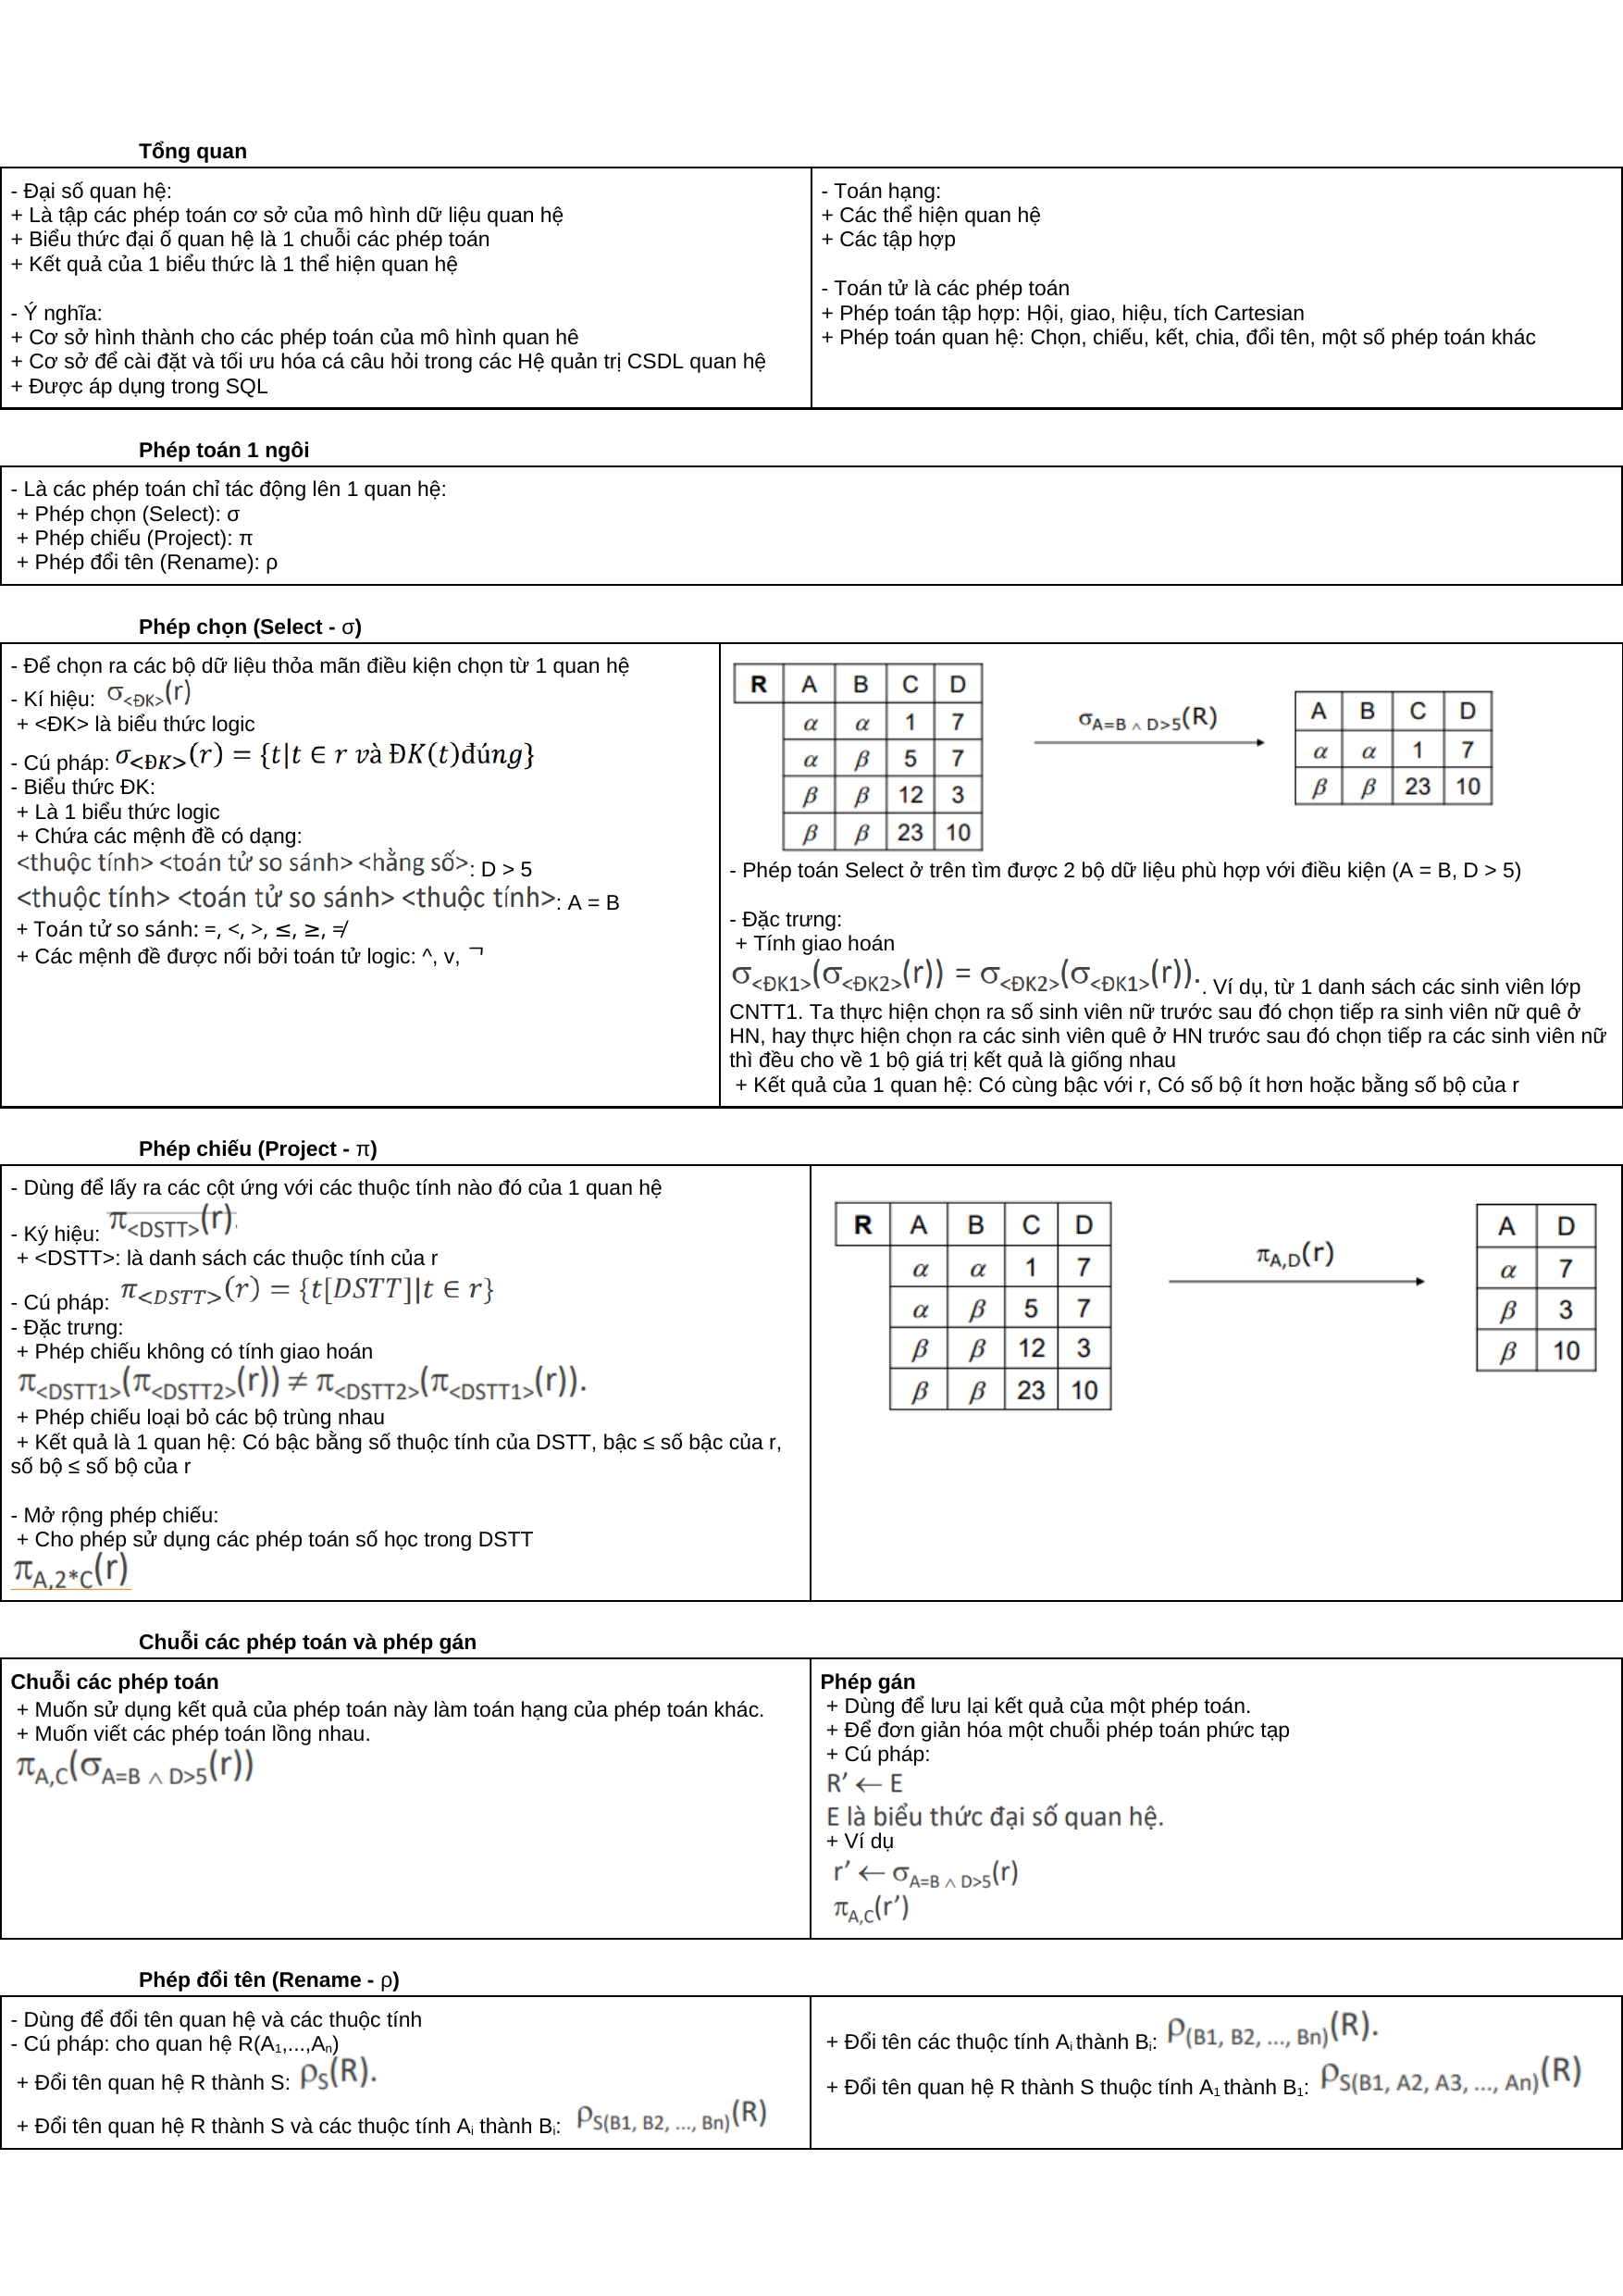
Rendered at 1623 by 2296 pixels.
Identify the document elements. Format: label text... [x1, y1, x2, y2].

picture [296, 2055, 383, 2091]
subtitle Phép chiếu (Project - π) [139, 1136, 1484, 1160]
picture [10, 1551, 131, 1590]
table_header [812, 1997, 1621, 2148]
picture [10, 881, 556, 911]
table_header Phép gán + Dùng để lưu lại kết quả của một phép toán. + Để đơn giản hóa một chuỗi phép toán phức tạp + Cú pháp: + Ví dụ [812, 1659, 1621, 1938]
table_header - Để chọn ra các bộ dữ liệu thỏa mãn điều kiện chọn từ 1 quan hệ - Kí hiệu: + <ĐK> là biểu thức logic - Cú pháp: - Biểu thức ĐK: + Là 1 biểu thức logic + Chứa các mệnh đề có dạng: : D > 5 : A = B + Toán tử so sánh: =, <, >, ≤, ≥, ≠ + Các mệnh đề được nối bởi toán tử logic: ^, v, ᄀ [2, 644, 719, 1106]
picture [10, 1745, 261, 1797]
subtitle Phép toán 1 ngôi [139, 438, 1484, 462]
picture [10, 1363, 588, 1406]
picture [105, 1199, 238, 1242]
subtitle Chuỗi các phép toán và phép gán [139, 1630, 1484, 1654]
picture [116, 736, 535, 771]
picture [566, 2094, 770, 2134]
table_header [2, 1997, 810, 2148]
table_header [812, 1166, 1621, 1599]
subtitle Phép đổi tên (Rename - ρ) [139, 1967, 1484, 1992]
table_header - Đại số quan hệ: + Là tập các phép toán cơ sở của mô hình dữ liệu quan hệ + Biểu thức đại ố quan hệ là 1 chuỗi các phép toán + Kết quả của 1 biểu thức là 1 thể hiện quan hệ - Ý nghĩa: + Cơ sở hình thành cho các phép toán của mô hình quan hê + Cơ sở để cài đặt và tối ưu hóa cá câu hỏi trong các Hệ quản trị CSDL quan hệ + Được áp dụng trong SQL [2, 168, 811, 407]
picture [729, 955, 1202, 995]
picture [10, 848, 469, 877]
subtitle Phép chọn (Select - σ) [139, 614, 1484, 639]
table_header Chuỗi các phép toán + Muốn sử dụng kết quả của phép toán này làm toán hạng của phép toán khác. + Muốn viết các phép toán lồng nhau. [2, 1659, 810, 1938]
table_header - Dùng để lấy ra các cột ứng với các thuộc tính nào đó của 1 quan hệ - Ký hiệu: + <DSTT>: là danh sách các thuộc tính của r - Cú pháp: - Đặc trưng: + Phép chiếu không có tính giao hoán + Phép chiếu loại bỏ các bộ trùng nhau + Kết quả là 1 quan hệ: Có bậc bằng số thuộc tính của DSTT, bậc ≤ số bậc của r, số bộ ≤ số bộ của r - Mở rộng phép chiếu: + Cho phép sử dụng các phép toán số học trong DSTT [2, 1166, 810, 1599]
table_header - Toán hạng: + Các thể hiện quan hệ + Các tập hợp - Toán tử là các phép toán + Phép toán tập hợp: Hội, giao, hiệu, tích Cartesian + Phép toán quan hệ: Chọn, chiếu, kết, chia, đổi tên, một số phép toán khác [812, 168, 1621, 407]
table_header - Phép toán Select ở trên tìm được 2 bộ dữ liệu phù hợp với điều kiện (A = B, D > 5) - Đặc trưng: + Tính giao hoán . Ví dụ, từ 1 danh sách các sinh viên lớp CNTT1. Ta thực hiện chọn ra số sinh viên nữ trước sau đó chọn tiếp ra sinh viên nữ quê ở HN, hay thực hiện chọn ra các sinh viên quê ở HN trước sau đó chọn tiếp ra các sinh viên nữ thì đều cho về 1 bộ giá trị kết quả là giống nhau + Kết quả của 1 quan hệ: Có cùng bậc với r, Có số bộ ít hơn hoặc bằng số bộ của r [721, 644, 1622, 1106]
picture [101, 677, 192, 707]
picture [820, 1175, 1612, 1421]
subtitle Tổng quan [139, 139, 1484, 163]
picture [820, 1766, 1167, 1830]
picture [1163, 2006, 1380, 2050]
table_header - Là các phép toán chỉ tác động lên 1 quan hệ: + Phép chọn (Select): σ + Phép chiếu (Project): π + Phép đổi tên (Rename): ρ [2, 467, 1621, 584]
picture [729, 653, 1507, 859]
picture [116, 1270, 498, 1310]
picture [820, 1853, 1027, 1929]
picture [1315, 2054, 1583, 2095]
